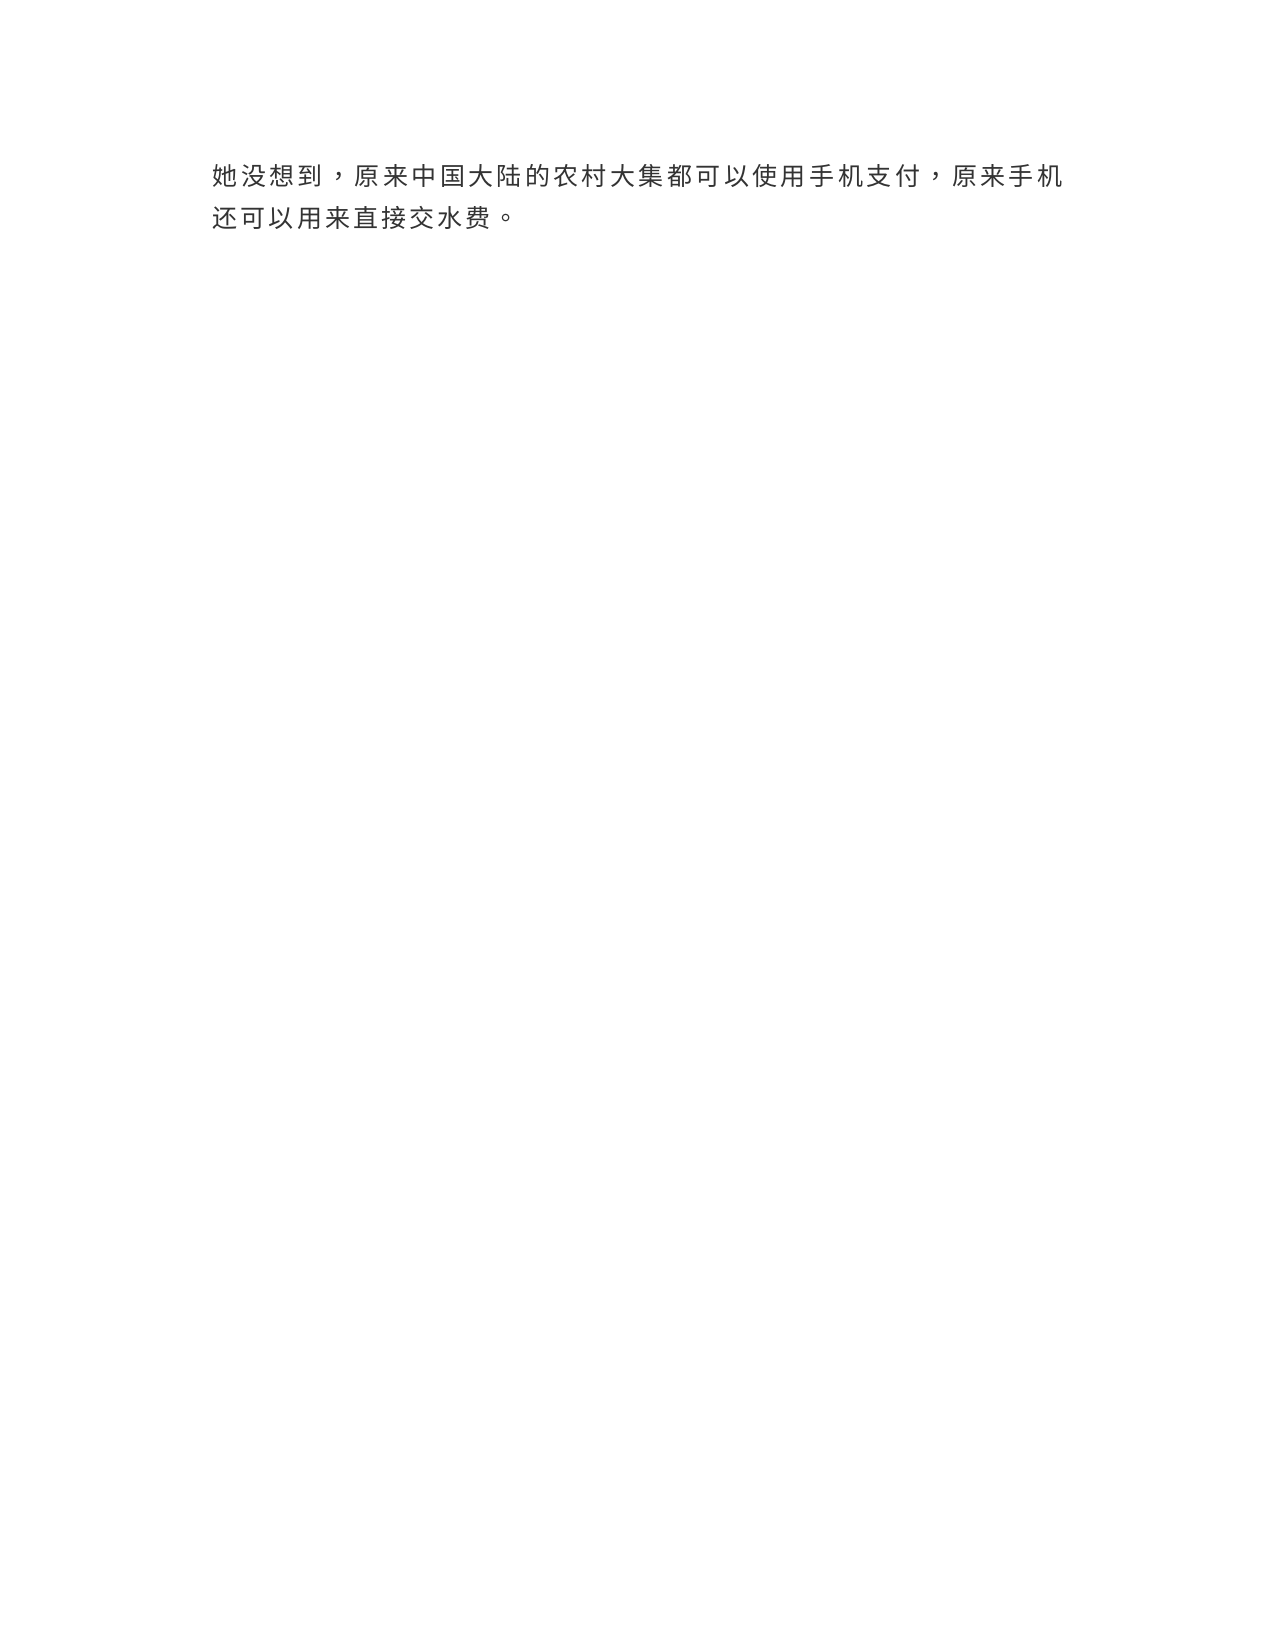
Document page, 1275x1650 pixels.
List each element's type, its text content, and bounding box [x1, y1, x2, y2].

text 她没想到，原来中国大陆的农村大集都可以使用手机支付，原来手机还可以用来直接交水费。 [212, 150, 1062, 235]
